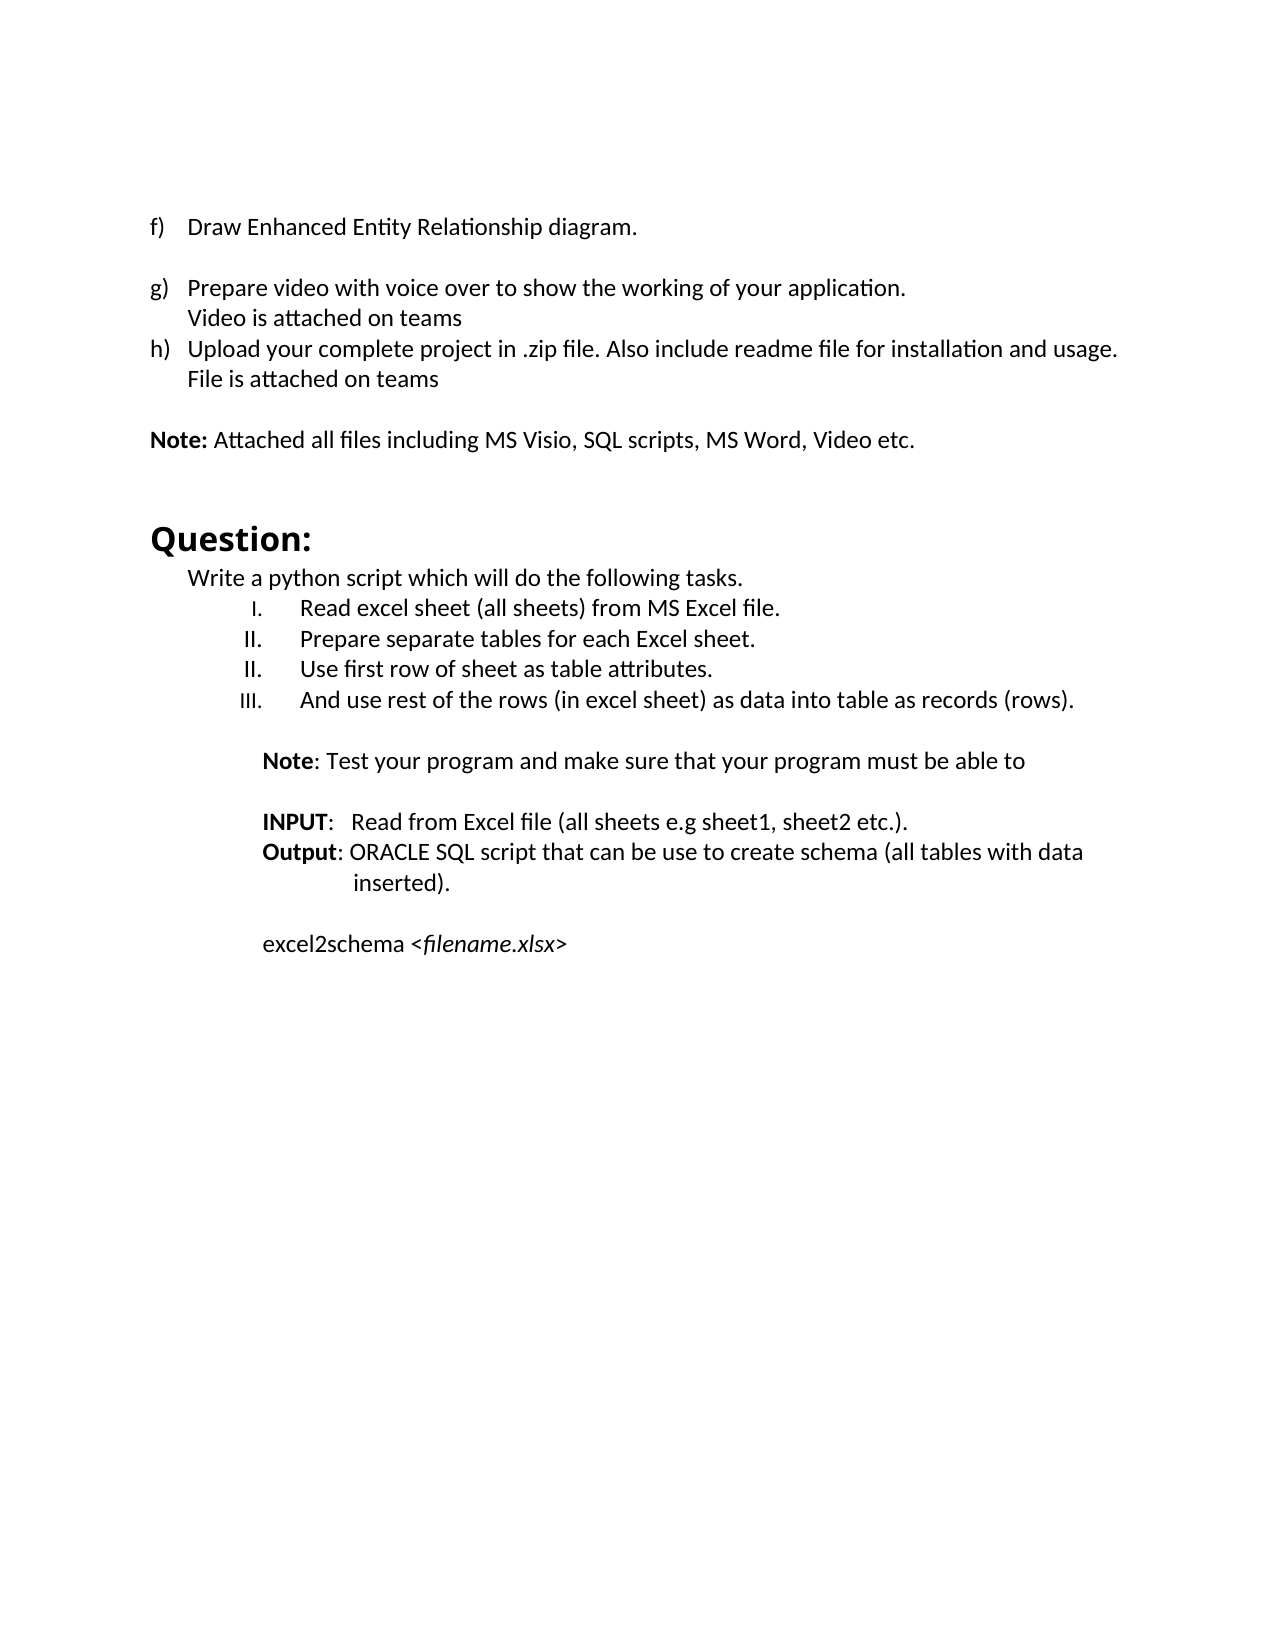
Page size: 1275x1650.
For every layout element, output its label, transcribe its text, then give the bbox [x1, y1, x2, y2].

list Upload your complete project in .zip file. Also include readme file for installation and usage. [150, 333, 1125, 364]
text INPUT: Read from Excel file (all sheets e.g sheet1, sheet2 etc.). [262, 806, 1125, 836]
text excel2schema <filename.xlsx> [262, 928, 1125, 958]
list Video is attached on teams [187, 303, 1125, 333]
list And use rest of the rows (in excel sheet) as data into table as records (rows). [262, 684, 1125, 714]
list Draw Enhanced Entity Relationship diagram. [150, 211, 1125, 242]
list Use first row of sheet as table attributes. [262, 653, 1125, 684]
text Note: Attached all files including MS Visio, SQL scripts, MS Word, Video etc. [150, 425, 1125, 455]
text Output: ORACLE SQL script that can be use to create schema (all tables with data [262, 836, 1125, 867]
list File is attached on teams [187, 364, 1125, 394]
text Note: Test your program and make sure that your program must be able to [262, 745, 1125, 775]
list Read excel sheet (all sheets) from MS Excel file. [262, 592, 1125, 623]
list Prepare separate tables for each Excel sheet. [262, 623, 1125, 653]
list Prepare video with voice over to show the working of your application. [150, 272, 1125, 303]
text Write a python script which will do the following tasks. [187, 562, 1125, 592]
text inserted). [262, 867, 1125, 897]
text Question: [150, 516, 1125, 562]
